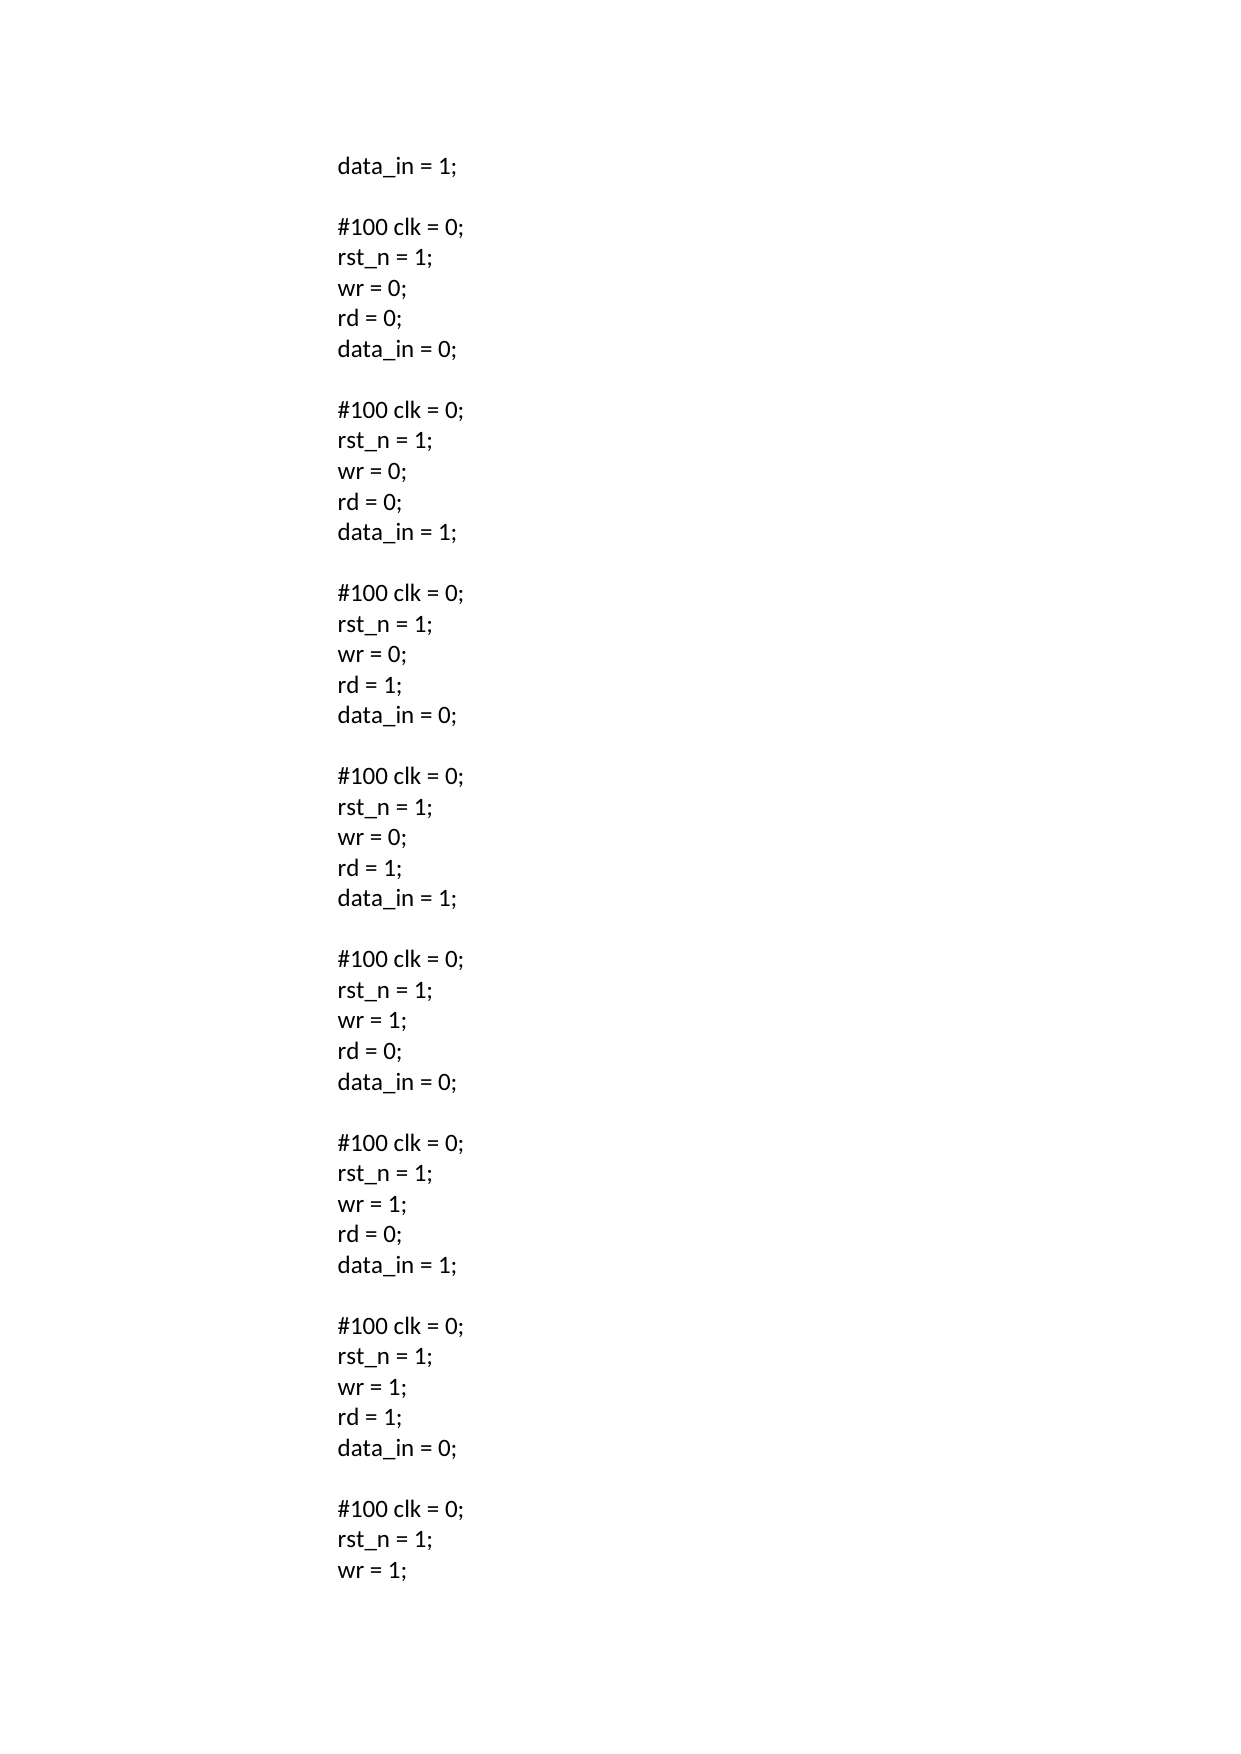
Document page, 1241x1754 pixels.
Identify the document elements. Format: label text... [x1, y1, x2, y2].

text data_in = 0; [187, 1066, 1053, 1096]
text rd = 1; [187, 1401, 1053, 1432]
text rst_n = 1; [187, 791, 1053, 821]
text rd = 0; [187, 1035, 1053, 1066]
text rd = 1; [187, 852, 1053, 882]
text data_in = 1; [187, 150, 1053, 181]
text wr = 0; [187, 821, 1053, 852]
text data_in = 0; [187, 699, 1053, 730]
text rd = 0; [187, 486, 1053, 516]
text rst_n = 1; [187, 242, 1053, 272]
text wr = 0; [187, 455, 1053, 486]
text #100 clk = 0; [187, 1127, 1053, 1157]
text rst_n = 1; [187, 1157, 1053, 1188]
text data_in = 1; [187, 1249, 1053, 1279]
text wr = 1; [187, 1554, 1053, 1584]
text #100 clk = 0; [187, 760, 1053, 791]
text #100 clk = 0; [187, 1493, 1053, 1523]
text #100 clk = 0; [187, 211, 1053, 242]
text #100 clk = 0; [187, 943, 1053, 974]
text wr = 0; [187, 272, 1053, 303]
text wr = 1; [187, 1004, 1053, 1035]
text rst_n = 1; [187, 974, 1053, 1004]
text data_in = 1; [187, 882, 1053, 913]
text rd = 1; [187, 669, 1053, 699]
text rst_n = 1; [187, 1523, 1053, 1554]
text #100 clk = 0; [187, 577, 1053, 608]
text wr = 1; [187, 1371, 1053, 1401]
text data_in = 0; [187, 1432, 1053, 1462]
text wr = 1; [187, 1188, 1053, 1218]
text rd = 0; [187, 1218, 1053, 1249]
text data_in = 1; [187, 516, 1053, 547]
text rst_n = 1; [187, 1340, 1053, 1371]
text rd = 0; [187, 303, 1053, 333]
text data_in = 0; [187, 333, 1053, 364]
text #100 clk = 0; [187, 394, 1053, 425]
text rst_n = 1; [187, 608, 1053, 638]
text wr = 0; [187, 638, 1053, 669]
text rst_n = 1; [187, 425, 1053, 455]
text #100 clk = 0; [187, 1310, 1053, 1340]
